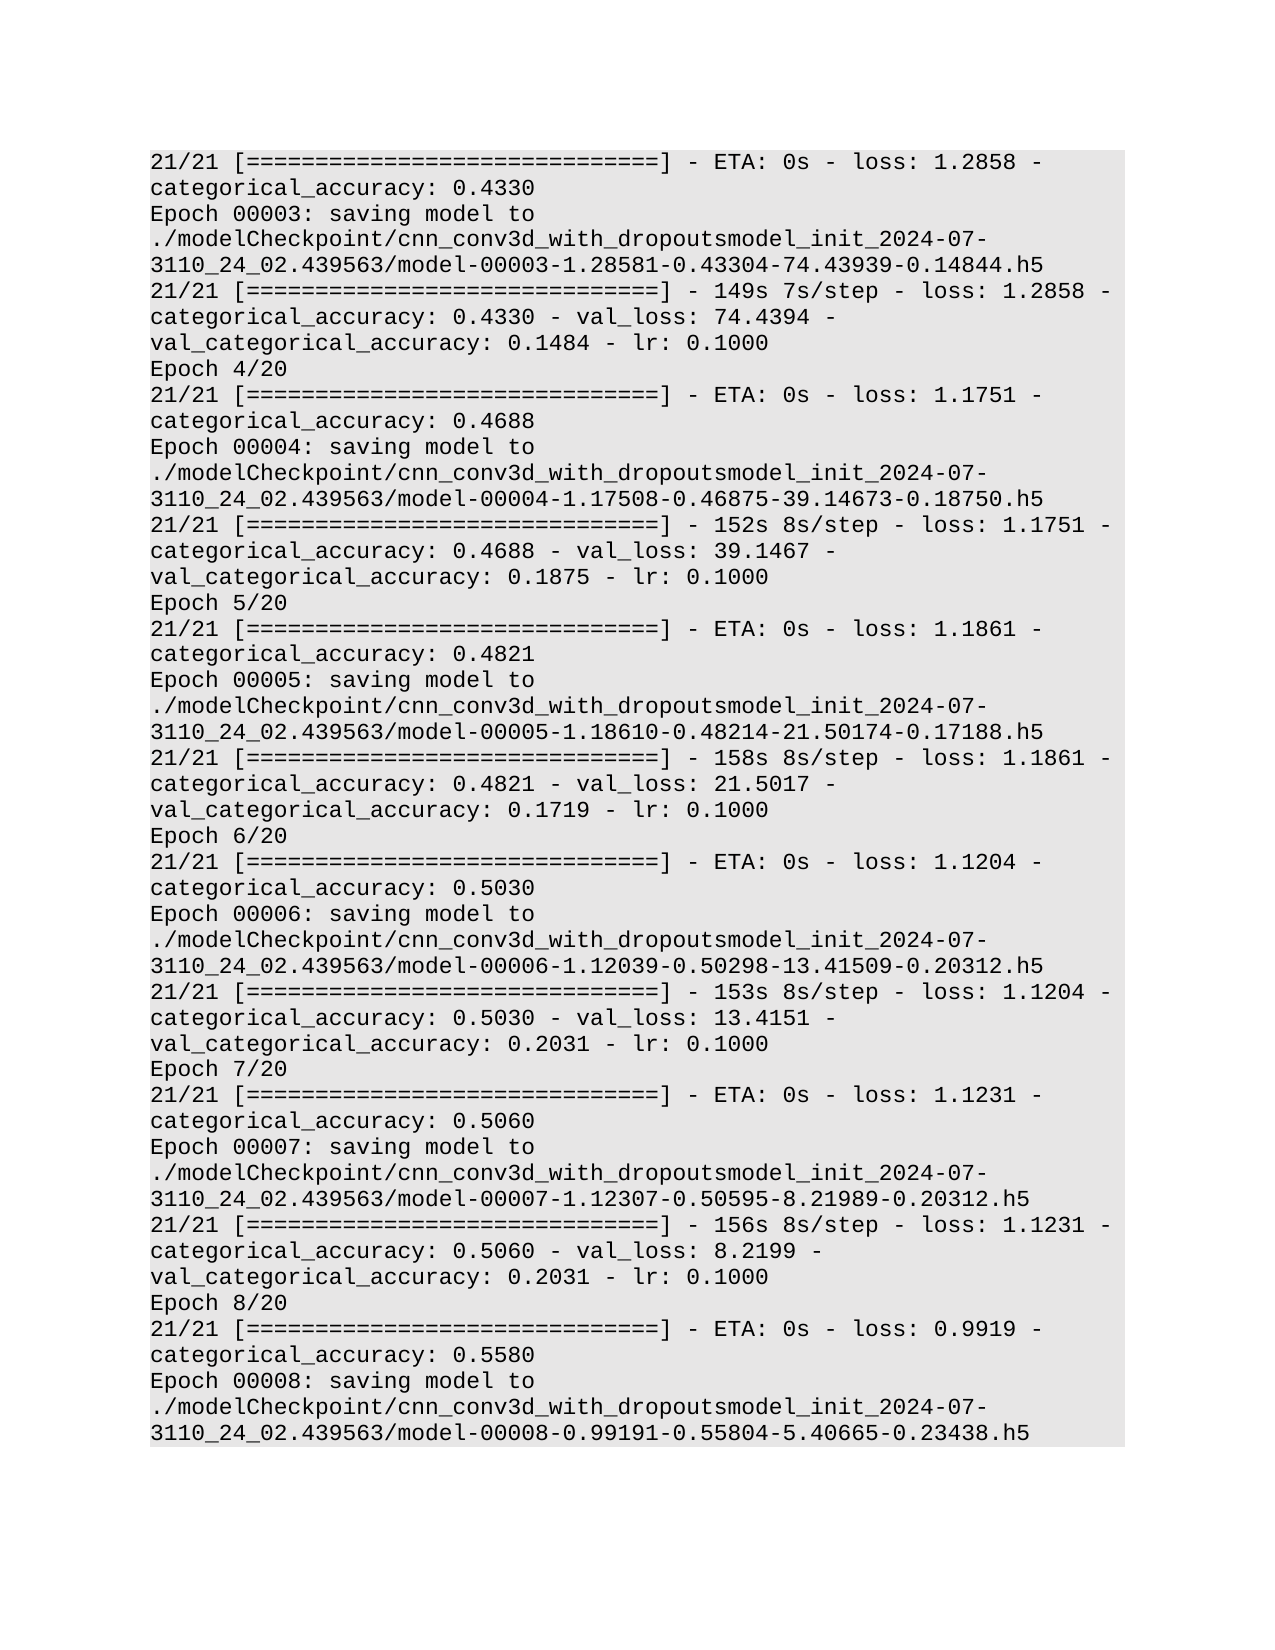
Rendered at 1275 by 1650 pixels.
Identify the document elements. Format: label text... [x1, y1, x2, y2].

text Epoch 4/20 [150, 357, 1125, 383]
text 21/21 [==============================] - ETA: 0s - loss: 0.9919 - categorical_accuracy: 0.5580 [150, 1317, 1125, 1369]
text Epoch 7/20 [150, 1058, 1125, 1084]
text Epoch 00004: saving model to ./modelCheckpoint/cnn_conv3d_with_dropoutsmodel_init_2024-07-3110_24_02.439563/model-00004-1.17508-0.46875-39.14673-0.18750.h5 [150, 435, 1125, 513]
text 21/21 [==============================] - 149s 7s/step - loss: 1.2858 - categorical_accuracy: 0.4330 - val_loss: 74.4394 - val_categorical_accuracy: 0.1484 - lr: 0.1000 [150, 280, 1125, 357]
text 21/21 [==============================] - 152s 8s/step - loss: 1.1751 - categorical_accuracy: 0.4688 - val_loss: 39.1467 - val_categorical_accuracy: 0.1875 - lr: 0.1000 [150, 513, 1125, 591]
text Epoch 5/20 [150, 591, 1125, 617]
text Epoch 6/20 [150, 824, 1125, 850]
text 21/21 [==============================] - ETA: 0s - loss: 1.1231 - categorical_accuracy: 0.5060 [150, 1084, 1125, 1136]
text 21/21 [==============================] - 156s 8s/step - loss: 1.1231 - categorical_accuracy: 0.5060 - val_loss: 8.2199 - val_categorical_accuracy: 0.2031 - lr: 0.1000 [150, 1213, 1125, 1291]
text Epoch 00008: saving model to ./modelCheckpoint/cnn_conv3d_with_dropoutsmodel_init_2024-07-3110_24_02.439563/model-00008-0.99191-0.55804-5.40665-0.23438.h5 [150, 1369, 1125, 1447]
text Epoch 00006: saving model to ./modelCheckpoint/cnn_conv3d_with_dropoutsmodel_init_2024-07-3110_24_02.439563/model-00006-1.12039-0.50298-13.41509-0.20312.h5 [150, 902, 1125, 980]
text 21/21 [==============================] - 153s 8s/step - loss: 1.1204 - categorical_accuracy: 0.5030 - val_loss: 13.4151 - val_categorical_accuracy: 0.2031 - lr: 0.1000 [150, 980, 1125, 1058]
text 21/21 [==============================] - ETA: 0s - loss: 1.1751 - categorical_accuracy: 0.4688 [150, 383, 1125, 435]
text 21/21 [==============================] - 158s 8s/step - loss: 1.1861 - categorical_accuracy: 0.4821 - val_loss: 21.5017 - val_categorical_accuracy: 0.1719 - lr: 0.1000 [150, 747, 1125, 824]
text Epoch 00007: saving model to ./modelCheckpoint/cnn_conv3d_with_dropoutsmodel_init_2024-07-3110_24_02.439563/model-00007-1.12307-0.50595-8.21989-0.20312.h5 [150, 1136, 1125, 1213]
text Epoch 00003: saving model to ./modelCheckpoint/cnn_conv3d_with_dropoutsmodel_init_2024-07-3110_24_02.439563/model-00003-1.28581-0.43304-74.43939-0.14844.h5 [150, 202, 1125, 280]
text Epoch 8/20 [150, 1291, 1125, 1317]
text 21/21 [==============================] - ETA: 0s - loss: 1.1861 - categorical_accuracy: 0.4821 [150, 617, 1125, 669]
text Epoch 00005: saving model to ./modelCheckpoint/cnn_conv3d_with_dropoutsmodel_init_2024-07-3110_24_02.439563/model-00005-1.18610-0.48214-21.50174-0.17188.h5 [150, 669, 1125, 747]
text 21/21 [==============================] - ETA: 0s - loss: 1.2858 - categorical_accuracy: 0.4330 [150, 150, 1125, 202]
text 21/21 [==============================] - ETA: 0s - loss: 1.1204 - categorical_accuracy: 0.5030 [150, 850, 1125, 902]
